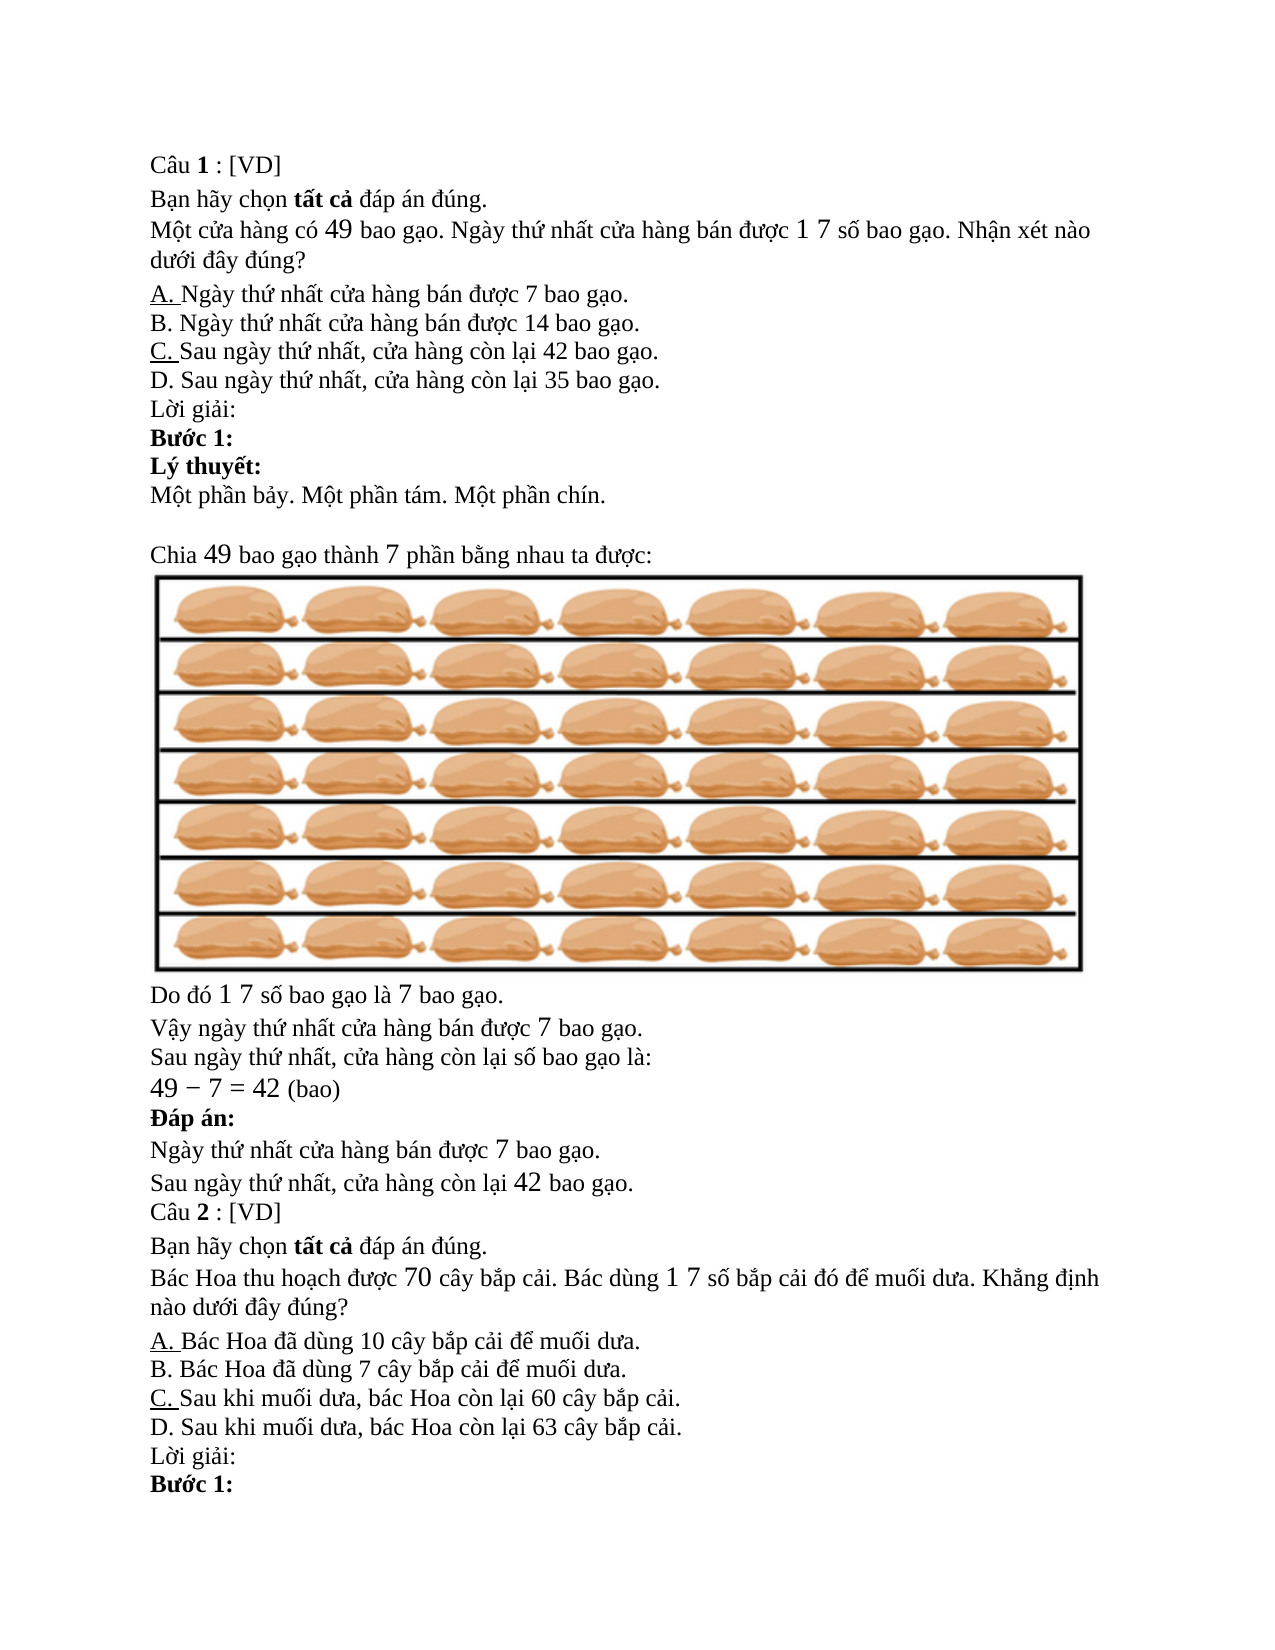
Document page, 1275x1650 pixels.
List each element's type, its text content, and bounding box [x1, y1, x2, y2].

text Bạn hãy chọn tất cả đáp án đúng. Bác Hoa thu hoạch được 70 cây bắp cải. Bác dùng 1 7 số bắp cải đó để muối dưa. Khẳng định nào dưới đây đúng? [150, 1231, 1125, 1321]
text A. Bác Hoa đã dùng 10 cây bắp cải để muối dưa. [150, 1326, 1125, 1354]
text A. Ngày thứ nhất cửa hàng bán được 7 bao gạo. [150, 279, 1125, 308]
text D. Sau khi muối dưa, bác Hoa còn lại 63 cây bắp cải. [150, 1412, 1125, 1441]
text D. Sau ngày thứ nhất, cửa hàng còn lại 35 bao gạo. [150, 365, 1125, 394]
text Lời giải: [150, 394, 1125, 423]
text C. Sau ngày thứ nhất, cửa hàng còn lại 42 bao gạo. [150, 336, 1125, 365]
text Câu 2 : [VD] [150, 1197, 1125, 1226]
text Bước 1: [150, 1469, 1125, 1498]
text B. Bác Hoa đã dùng 7 cây bắp cải để muối dưa. [150, 1354, 1125, 1383]
picture [150, 570, 1088, 978]
text Câu 1 : [VD] [150, 150, 1125, 179]
text Bước 1: [150, 423, 1125, 451]
text Bạn hãy chọn tất cả đáp án đúng. Một cửa hàng có 49 bao gạo. Ngày thứ nhất cửa hàng bán được 1 7 số bao gạo. Nhận xét nào dưới đây đúng? [150, 184, 1125, 274]
text C. Sau khi muối dưa, bác Hoa còn lại 60 cây bắp cải. [150, 1383, 1125, 1412]
text B. Ngày thứ nhất cửa hàng bán được 14 bao gạo. [150, 308, 1125, 336]
text Lời giải: [150, 1441, 1125, 1469]
